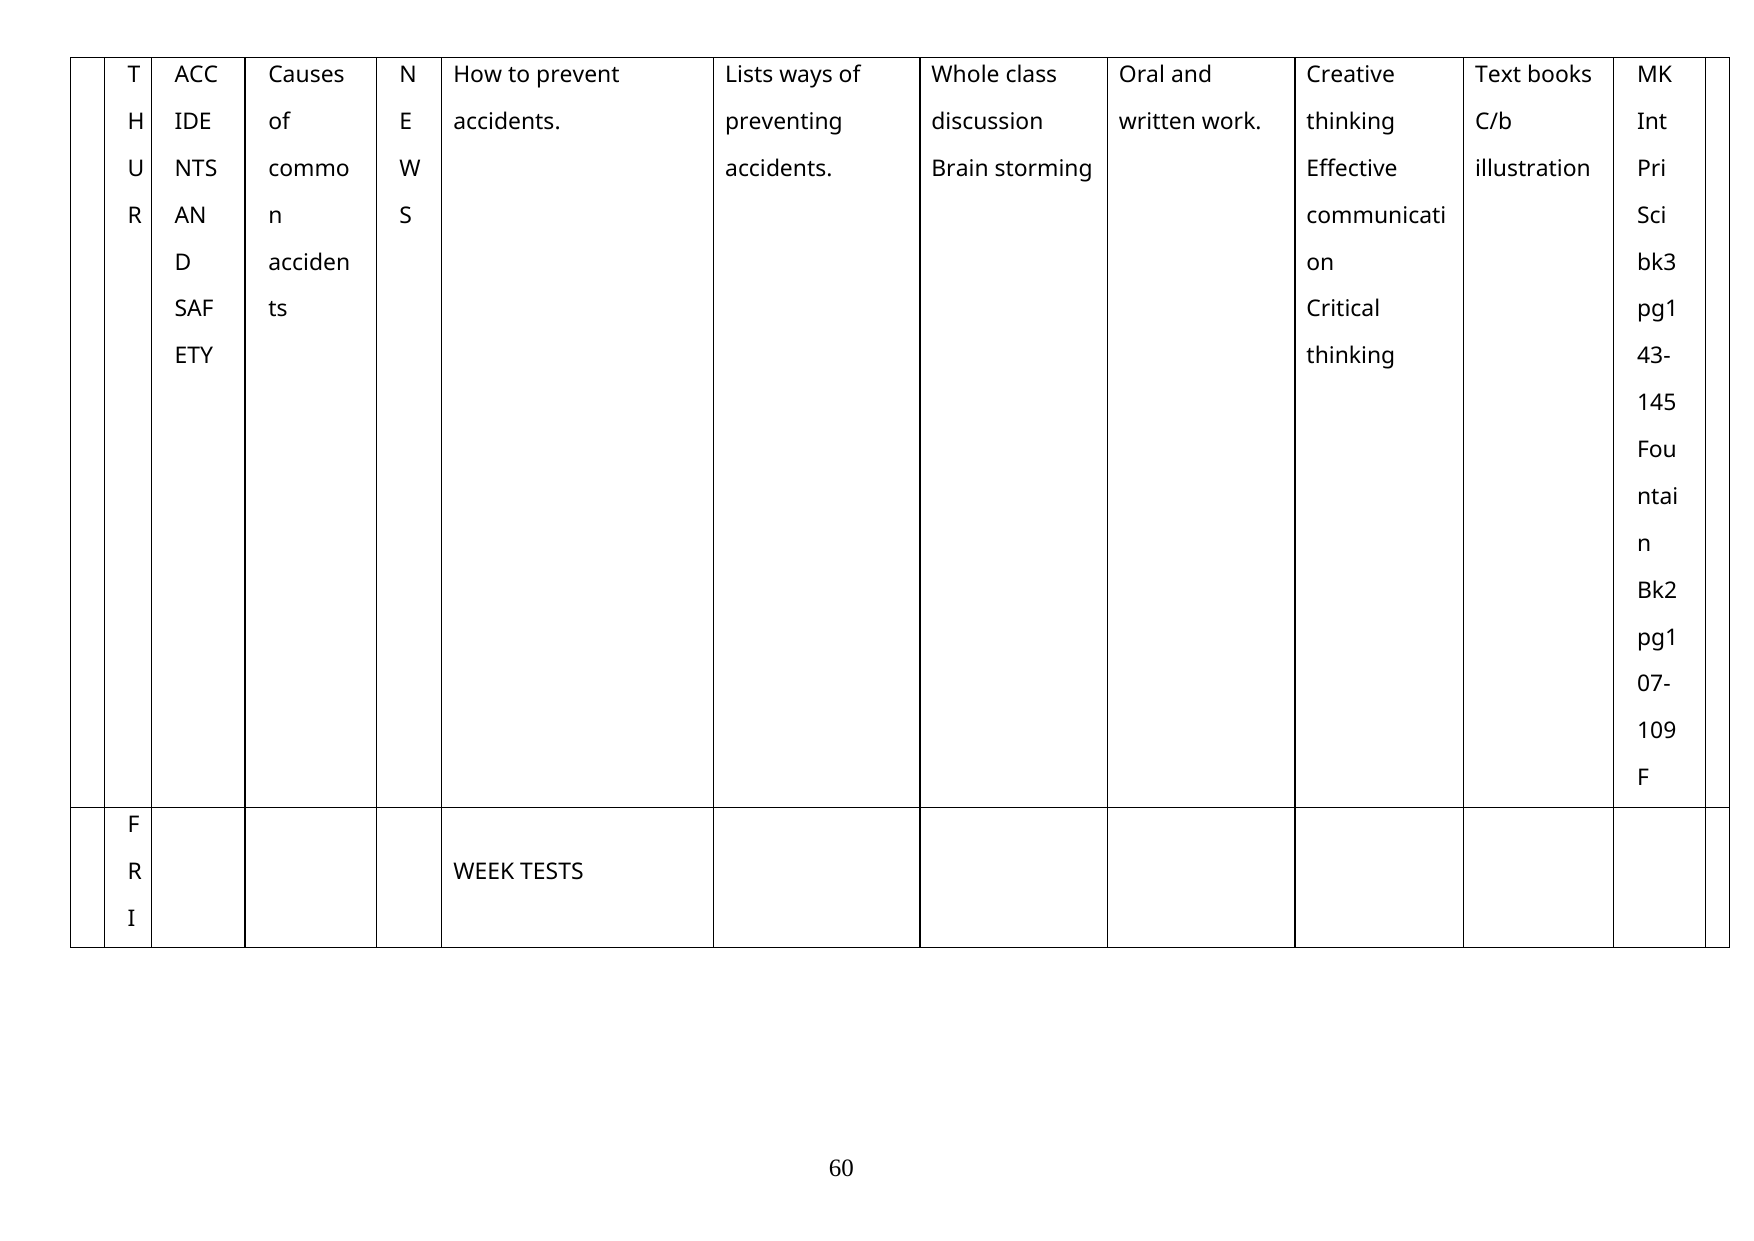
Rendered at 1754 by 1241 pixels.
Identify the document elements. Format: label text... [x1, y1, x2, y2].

table_cell Causes of common accidents [246, 58, 376, 807]
table_cell [1464, 808, 1613, 947]
table_cell Text books C/b illustration [1464, 58, 1613, 807]
table_cell [714, 808, 919, 947]
table_cell Lists ways of preventing accidents. [714, 58, 919, 807]
table_cell [1296, 808, 1463, 947]
table_cell Oral and written work. [1108, 58, 1294, 807]
table_cell [152, 808, 244, 947]
table_cell [1706, 58, 1729, 807]
table_cell THUR [105, 58, 151, 807]
table_cell [1706, 808, 1729, 947]
table_cell [71, 58, 104, 807]
table_cell FRI [105, 808, 151, 947]
table_cell NEWS [377, 58, 441, 807]
table_cell ACCIDENTS AND SAFETY [152, 58, 244, 807]
table_cell [71, 808, 104, 947]
table_cell Creative thinking Effective communication Critical thinking [1296, 58, 1463, 807]
table_cell [1614, 808, 1705, 947]
table_cell [246, 808, 376, 947]
table_cell [377, 808, 441, 947]
table_cell WEEK TESTS [442, 808, 713, 947]
table_cell How to prevent accidents. [442, 58, 713, 807]
table_cell Whole class discussion Brain storming [921, 58, 1107, 807]
table_cell [921, 808, 1107, 947]
table_cell [1108, 808, 1294, 947]
table_cell MK Int Pri Sci bk3 pg143-145 Fountain Bk2 pg107-109 F [1614, 58, 1705, 807]
